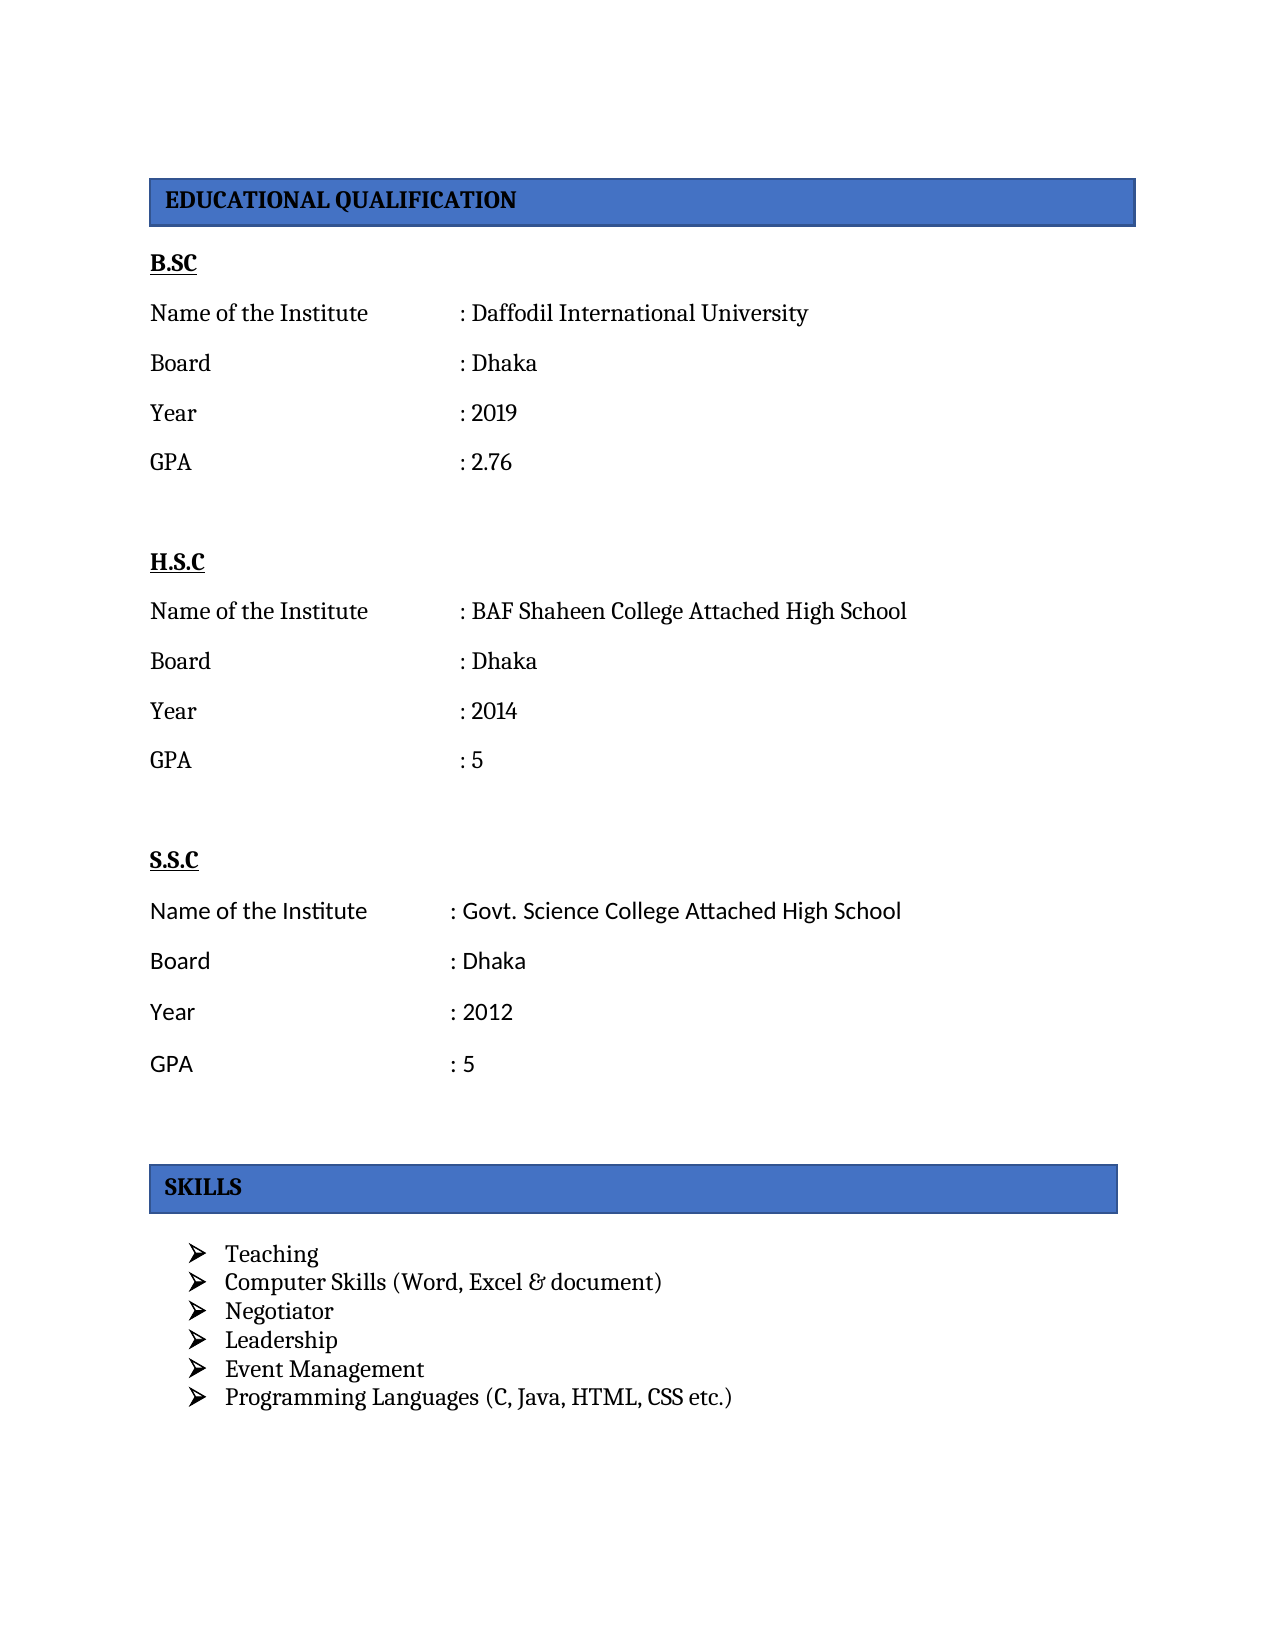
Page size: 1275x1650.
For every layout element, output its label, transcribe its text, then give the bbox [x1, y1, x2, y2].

list Leadership [187, 1326, 1125, 1354]
text H.S.C [150, 547, 1125, 576]
text GPA : 5 [150, 746, 1125, 775]
text Year : 2012 [150, 997, 1125, 1027]
text GPA : 2.76 [150, 448, 1125, 477]
text Name of the Institute : Govt. Science College Attached High School [150, 895, 1125, 926]
list Programming Languages (C, Java, HTML, CSS etc.) [187, 1383, 1125, 1412]
list Negotiator [187, 1297, 1125, 1326]
list Teaching [187, 1239, 1125, 1268]
text Board : Dhaka [150, 349, 1125, 377]
text Board : Dhaka [150, 647, 1125, 676]
text B.SC [150, 249, 1125, 278]
text GPA : 5 [150, 1048, 1125, 1079]
text Year : 2019 [150, 398, 1125, 427]
list Computer Skills (Word, Excel & document) [187, 1268, 1125, 1297]
text Board : Dhaka [150, 945, 1125, 975]
text Name of the Institute : BAF Shaheen College Attached High School [150, 597, 1125, 626]
text S.S.C [150, 846, 1125, 874]
text Name of the Institute : Daffodil International University [150, 299, 1125, 328]
text Year : 2014 [150, 697, 1125, 725]
list Event Management [187, 1354, 1125, 1383]
